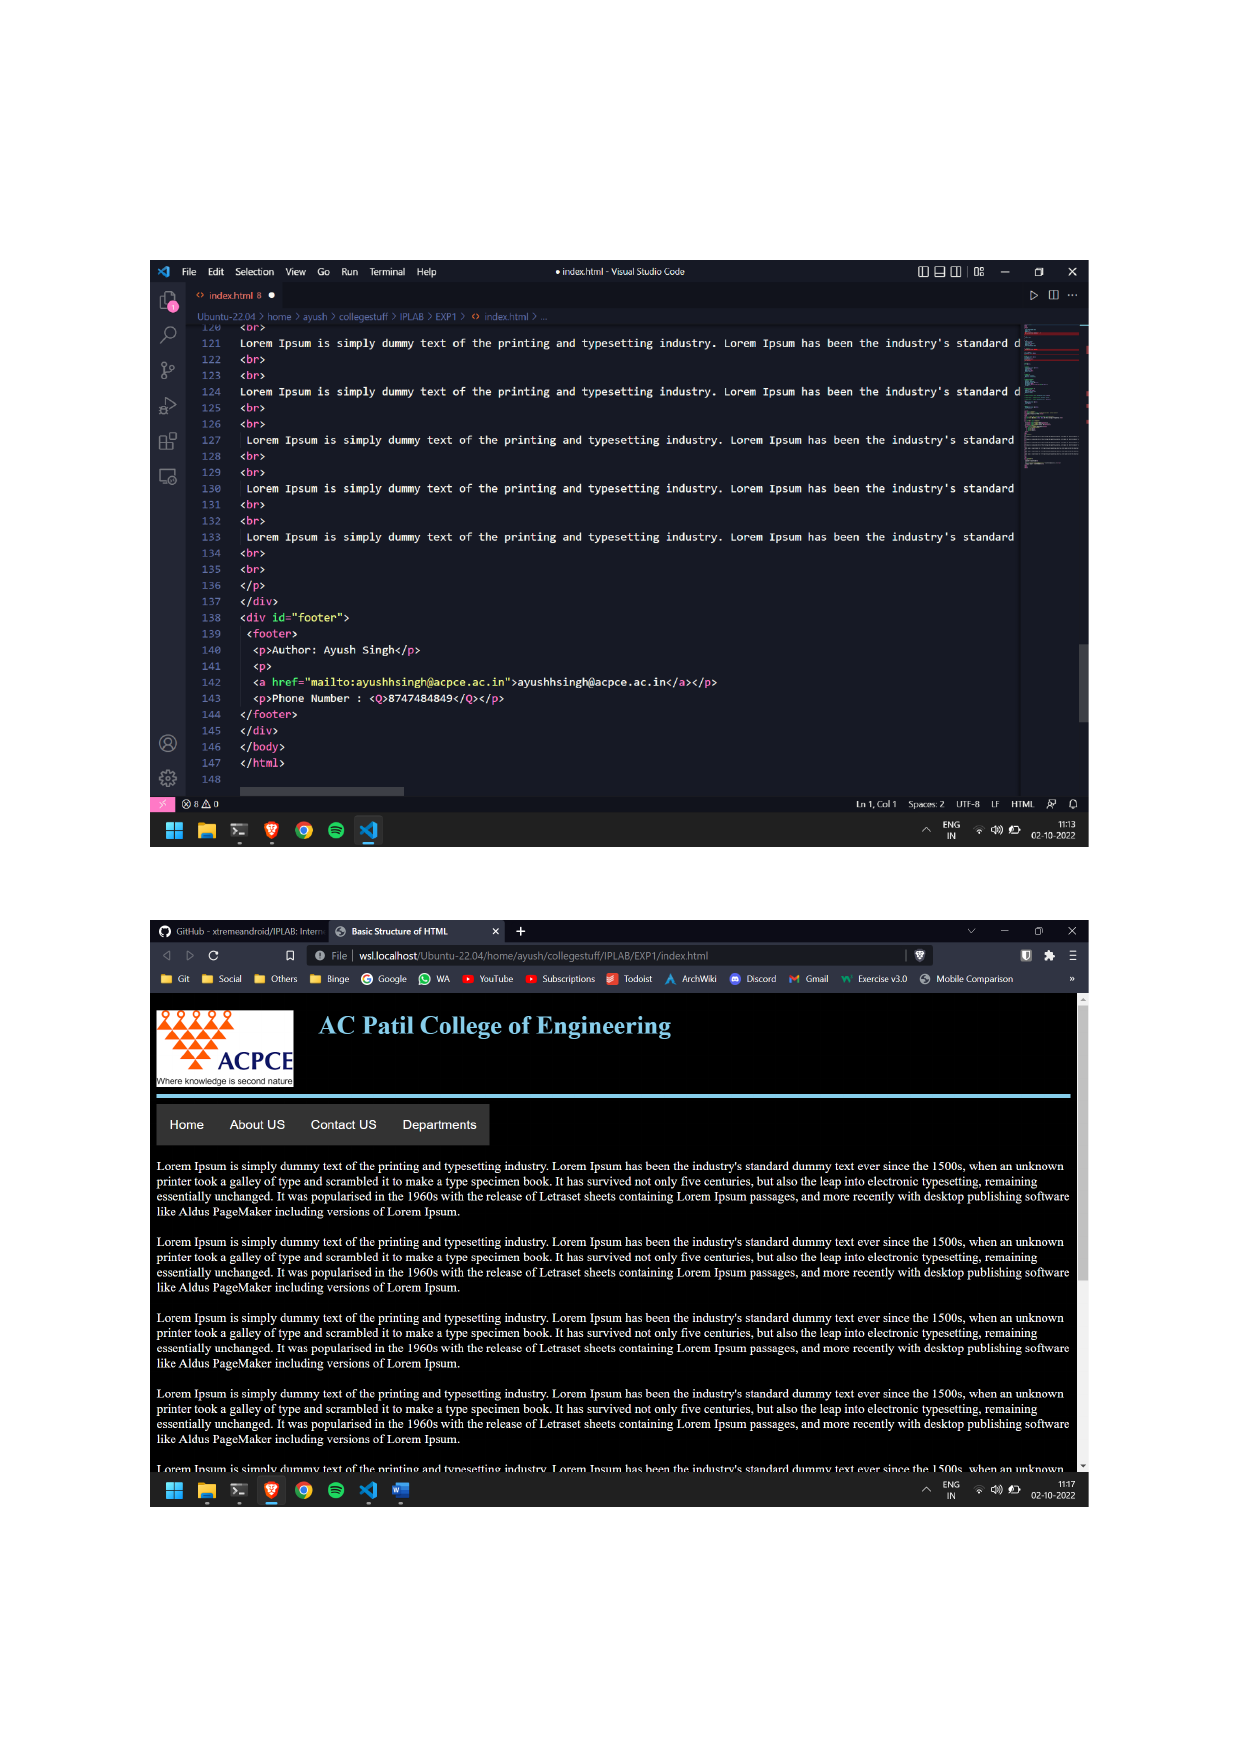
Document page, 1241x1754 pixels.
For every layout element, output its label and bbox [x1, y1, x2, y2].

picture [150, 260, 1089, 847]
picture [150, 920, 1089, 1507]
